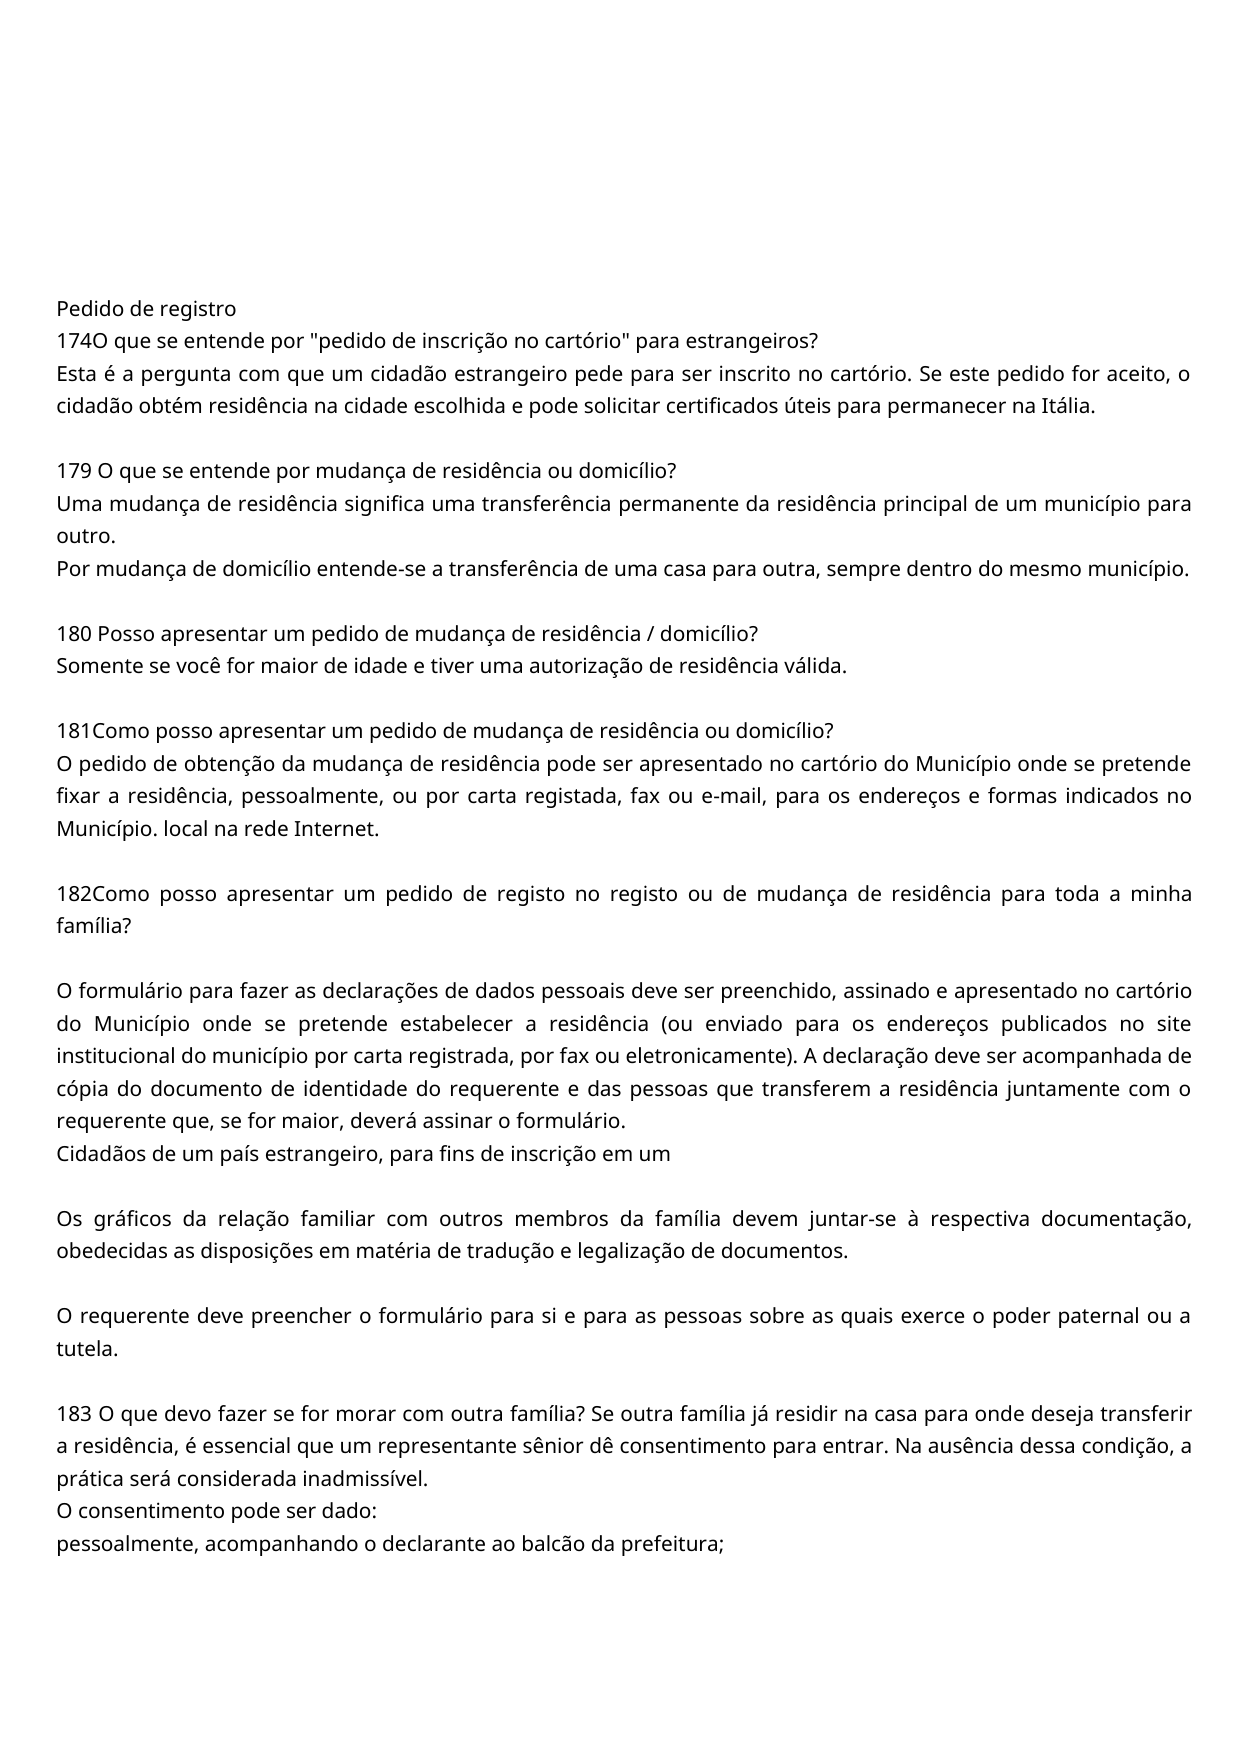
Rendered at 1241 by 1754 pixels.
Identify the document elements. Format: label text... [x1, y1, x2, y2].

text Uma mudança de residência significa uma transferência permanente da residência principal de um município para outro. [56, 487, 1194, 552]
text O pedido de obtenção da mudança de residência pode ser apresentado no cartório do Município onde se pretende fixar a residência, pessoalmente, ou por carta registada, fax ou e-mail, para os endereços e formas indicados no Município. local na rede Internet. [56, 747, 1194, 844]
text 179 O que se entende por mudança de residência ou domicílio? [56, 454, 1194, 487]
text pessoalmente, acompanhando o declarante ao balcão da prefeitura; [56, 1527, 1194, 1559]
text O formulário para fazer as declarações de dados pessoais deve ser preenchido, assinado e apresentado no cartório do Município onde se pretende estabelecer a residência (ou enviado para os endereços publicados no site institucional do município por carta registrada, por fax ou eletronicamente). A declaração deve ser acompanhada de cópia do documento de identidade do requerente e das pessoas que transferem a residência juntamente com o requerente que, se for maior, deverá assinar o formulário. [56, 974, 1194, 1137]
text 182Como posso apresentar um pedido de registo no registo ou de mudança de residência para toda a minha família? [56, 877, 1194, 942]
text Pedido de registro [56, 292, 1194, 324]
text Cidadãos de um país estrangeiro, para fins de inscrição em um [56, 1137, 1194, 1169]
text 181Como posso apresentar um pedido de mudança de residência ou domicílio? [56, 714, 1194, 747]
text Os gráficos da relação familiar com outros membros da família devem juntar-se à respectiva documentação, obedecidas as disposições em matéria de tradução e legalização de documentos. [56, 1202, 1194, 1267]
text Por mudança de domicílio entende-se a transferência de uma casa para outra, sempre dentro do mesmo município. [56, 552, 1194, 584]
text O requerente deve preencher o formulário para si e para as pessoas sobre as quais exerce o poder paternal ou a tutela. [56, 1299, 1194, 1364]
text 180 Posso apresentar um pedido de mudança de residência / domicílio? [56, 617, 1194, 649]
text 183 O que devo fazer se for morar com outra família? Se outra família já residir na casa para onde deseja transferir a residência, é essencial que um representante sênior dê consentimento para entrar. Na ausência dessa condição, a prática será considerada inadmissível. [56, 1397, 1194, 1494]
text O consentimento pode ser dado: [56, 1494, 1194, 1527]
text 174O que se entende por "pedido de inscrição no cartório" para estrangeiros? [56, 324, 1194, 357]
text Somente se você for maior de idade e tiver uma autorização de residência válida. [56, 649, 1194, 682]
text Esta é a pergunta com que um cidadão estrangeiro pede para ser inscrito no cartório. Se este pedido for aceito, o cidadão obtém residência na cidade escolhida e pode solicitar certificados úteis para permanecer na Itália. [56, 357, 1194, 422]
